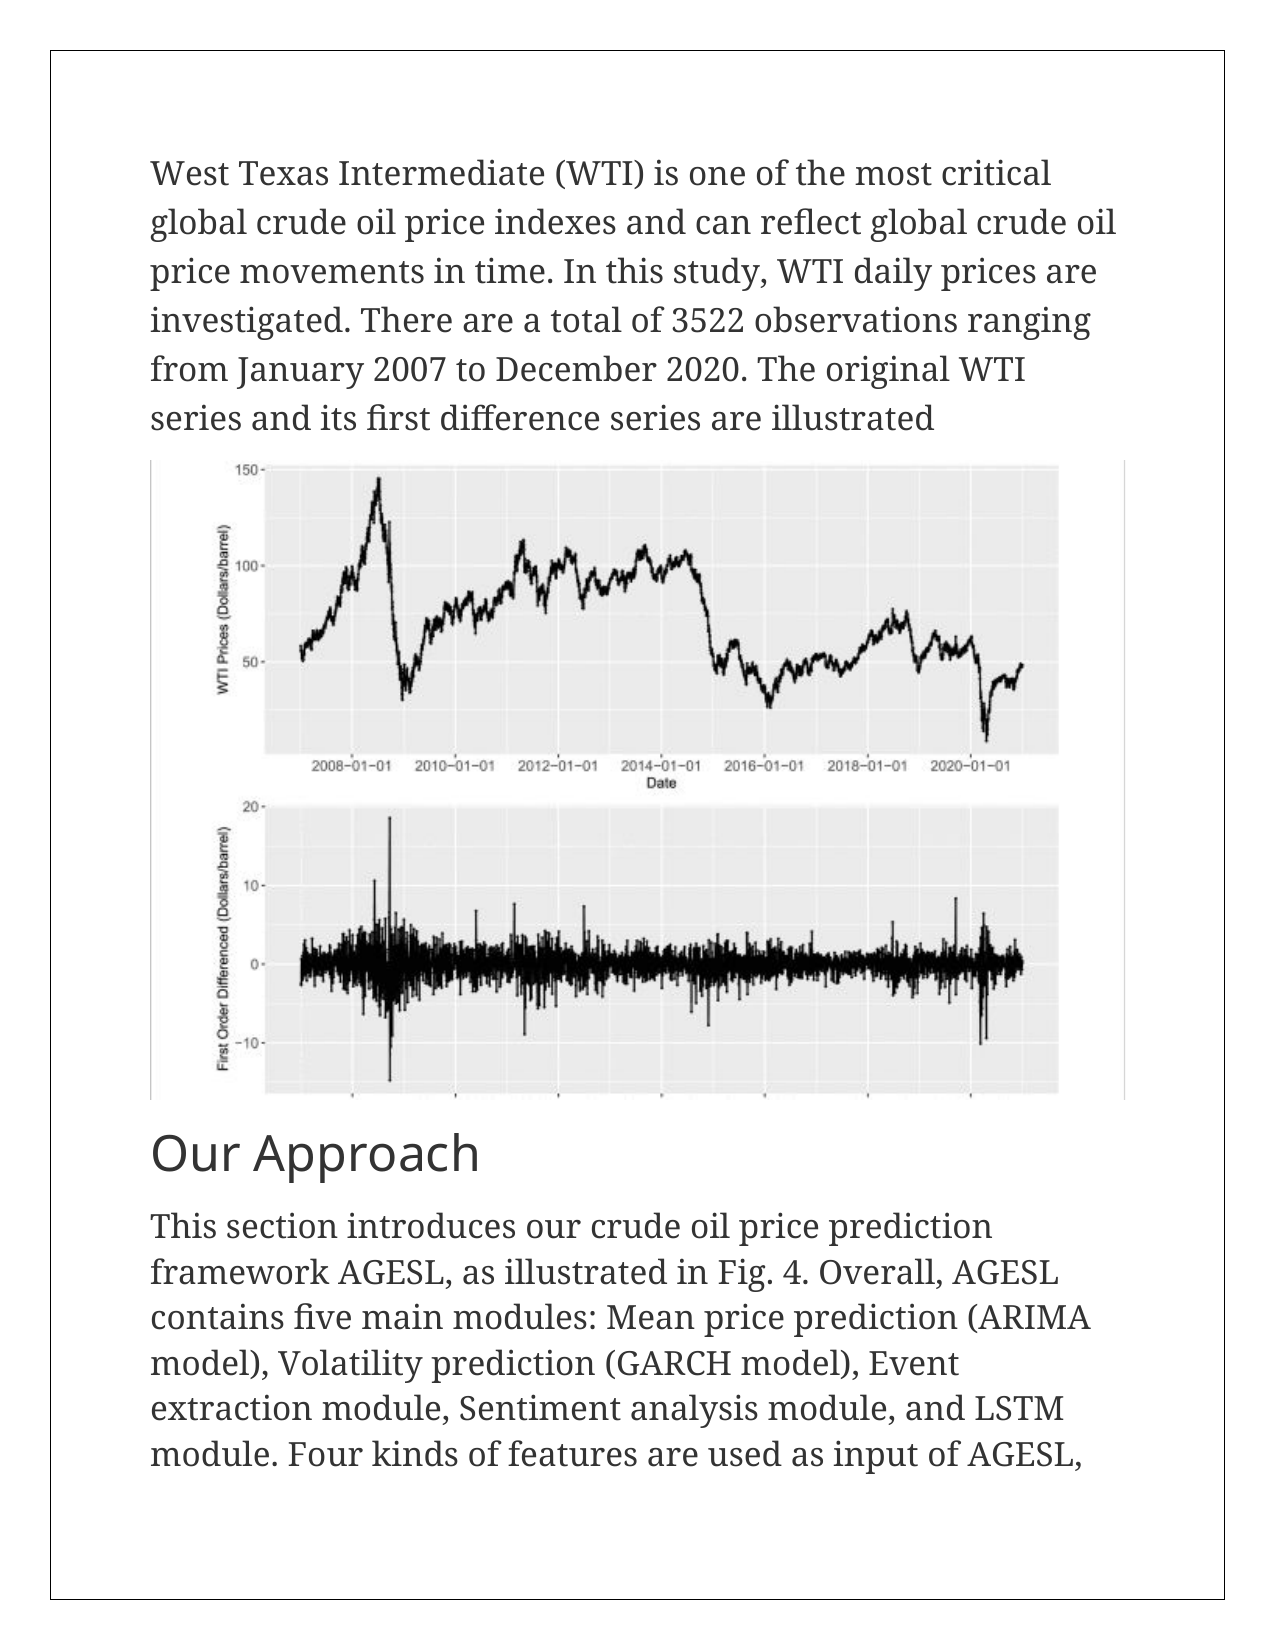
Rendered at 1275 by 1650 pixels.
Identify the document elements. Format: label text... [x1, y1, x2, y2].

text West Texas Intermediate (WTI) is one of the most critical global crude oil price indexes and can reflect global crude oil price movements in time. In this study, WTI daily prices are investigated. There are a total of 3522 observations ranging from January 2007 to December 2020. The original WTI series and its first difference series are illustrated [150, 150, 1125, 440]
picture [150, 460, 1125, 1100]
text Our Approach [150, 1118, 1125, 1187]
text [150, 1203, 1125, 1476]
